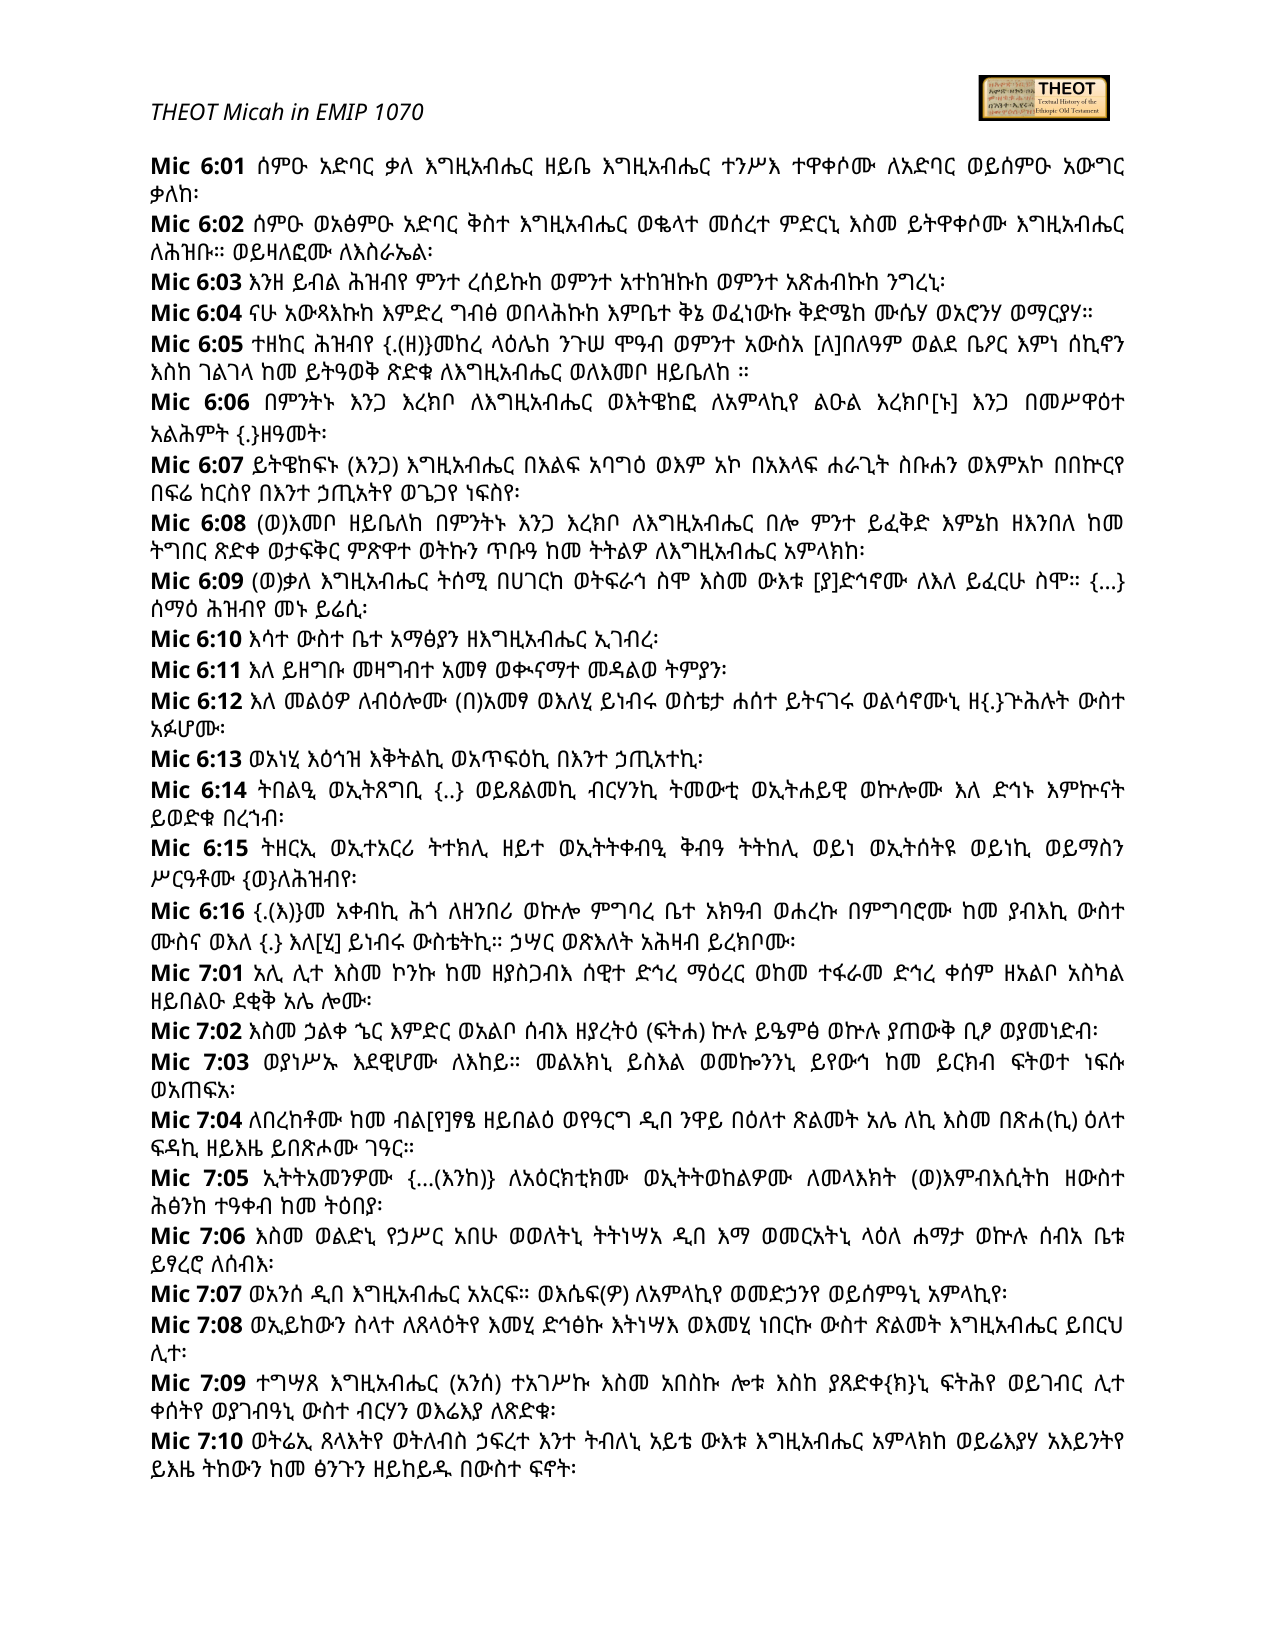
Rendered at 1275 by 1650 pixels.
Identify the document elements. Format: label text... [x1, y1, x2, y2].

text Mic 7:07 ወአንሰ ዲበ እግዚአብሔር አአርፍ። ወእሴፍ(ዎ) ለአምላኪየ ወመድኃንየ ወይሰምዓኒ አምላኪየ፡ [150, 1278, 1125, 1309]
text Mic 6:08 (ወ)እመቦ ዘይቤለከ በምንትኑ እንጋ እረክቦ ለእግዚአብሔር በሎ ምንተ ይፈቅድ እምኔከ ዘእንበለ ከመ ትግበር ጽድቀ ወታፍቅር ምጽዋተ ወትኩን ጥቡዓ ከመ ትትልዎ ለእግዚአብሔር አምላክከ፡ [150, 507, 1125, 564]
text Mic 6:03 እንዘ ይብል ሕዝብየ ምንተ ረሰይኩከ ወምንተ አተከዝኩከ ወምንተ አጽሐብኩከ ንግረኒ፡ [150, 266, 1125, 297]
text Mic 6:11 እለ ይዘግቡ መዛግብተ አመፃ ወቊናማተ መዳልወ ትምያን፡ [150, 654, 1125, 685]
text Mic 7:01 አሊ ሊተ እስመ ኮንኩ ከመ ዘያስጋብእ ሰዊተ ድኅረ ማዕረር ወከመ ተፋራመ ድኅረ ቀሰም ዘአልቦ አስካል ዘይበልዑ ደቂቅ አሌ ሎሙ፡ [150, 957, 1125, 1015]
text Mic 7:05 ኢትትአመንዎሙ {…(እንከ)} ለአዕርክቲክሙ ወኢትትወከልዎሙ ለመላእክት (ወ)እምብእሲትከ ዘውስተ ሕፅንከ ተዓቀብ ከመ ትዕበያ፡ [150, 1162, 1125, 1220]
text Mic 7:06 እስመ ወልድኒ የኃሥር አበሁ ወወለትኒ ትትነሣአ ዲበ እማ ወመርአትኒ ላዕለ ሐማታ ወኵሉ ሰብአ ቤቱ ይፃረሮ ለሰብእ፡ [150, 1220, 1125, 1278]
text Mic 6:09 (ወ)ቃለ እግዚአብሔር ትሰሚ በሀገርከ ወትፍራኅ ስሞ እስመ ውእቱ [ያ]ድኅኖሙ ለእለ ይፈርሁ ስሞ። {…} ሰማዕ ሕዝብየ መኑ ይሬሲ፡ [150, 564, 1125, 622]
text Mic 6:04 ናሁ አውጻእኩከ እምድረ ግብፅ ወበላሕኩከ እምቤተ ቅኔ ወፈነውኩ ቅድሜከ ሙሴሃ ወአሮንሃ ወማርያሃ። [150, 297, 1125, 328]
text Mic 6:01 ሰምዑ አድባር ቃለ እግዚአብሔር ዘይቤ እግዚአብሔር ተንሥእ ተዋቀሶሙ ለአድባር ወይሰምዑ አውግር ቃለከ፡ [150, 150, 1125, 208]
text Mic 6:15 ትዘርኢ ወኢተአርሪ ትተክሊ ዘይተ ወኢትትቀብዒ ቅብዓ ትትከሊ ወይነ ወኢትሰትዩ ወይነኪ ወይማስን ሥርዓቶሙ {ወ}ለሕዝብየ፡ [150, 832, 1125, 894]
text Mic 7:09 ተግሣጸ እግዚአብሔር (አንሰ) ተአገሥኩ እስመ አበስኩ ሎቱ እስከ ያጸድቀ{ክ}ኒ ፍትሕየ ወይገብር ሊተ ቀሰትየ ወያገብዓኒ ውስተ ብርሃን ወእሬእያ ለጽድቁ፡ [150, 1367, 1125, 1425]
text Mic 7:03 ወያነሥኡ እደዊሆሙ ለእከይ። መልአክኒ ይስእል ወመኰንንኒ ይየውኅ ከመ ይርክብ ፍትወተ ነፍሱ ወአጠፍአ፡ [150, 1046, 1125, 1104]
text Mic 6:16 {.(እ)}መ አቀብኪ ሕጎ ለዘንበሪ ወኵሎ ምግባረ ቤተ አክዓብ ወሐረኩ በምግባሮሙ ከመ ያብእኪ ውስተ ሙስና ወእለ {.} እለ[ሂ] ይነብሩ ውስቴትኪ። ኃሣር ወጽእለት አሕዛብ ይረክቦሙ፡ [150, 894, 1125, 957]
text Mic 6:02 ሰምዑ ወአፅምዑ አድባር ቅስተ እግዚአብሔር ወቈላተ መሰረተ ምድርኒ እስመ ይትዋቀሶሙ እግዚአብሔር ለሕዝቡ። ወይዛለፎሙ ለእስራኤል፡ [150, 208, 1125, 266]
text Mic 6:10 እሳተ ውስተ ቤተ አማፅያን ዘእግዚአብሔር ኢገብረ፡ [150, 622, 1125, 654]
text Mic 7:04 ለበረከቶሙ ከመ ብል[የ]ፃፄ ዘይበልዕ ወየዓርግ ዲበ ንዋይ በዕለተ ጽልመት አሌ ለኪ እስመ በጽሐ(ኪ) ዕለተ ፍዳኪ ዘይእዜ ይበጽሖሙ ገዓር። [150, 1104, 1125, 1162]
text Mic 6:12 እለ መልዕዎ ለብዕሎሙ (በ)አመፃ ወእለሂ ይነብሩ ወስቴታ ሐሰተ ይትናገሩ ወልሳኖሙኒ ዘ{.}ጕሕሉት ውስተ አፉሆሙ፡ [150, 685, 1125, 743]
text Mic 7:08 ወኢይከውን ስላተ ለጸላዕትየ እመሂ ድኅፅኩ እትነሣእ ወእመሂ ነበርኩ ውስተ ጽልመት እግዚአብሔር ይበርህ ሊተ፡ [150, 1309, 1125, 1367]
text Mic 6:14 ትበልዒ ወኢትጸግቢ {..} ወይጸልመኪ ብርሃንኪ ትመውቲ ወኢትሐይዊ ወኵሎሙ እለ ድኅኑ እምኵናት ይወድቁ በረኀብ፡ [150, 774, 1125, 832]
text Mic 6:05 ተዘከር ሕዝብየ {.(ዘ)}መከረ ላዕሌከ ንጉሠ ሞዓብ ወምንተ አውስአ [ለ]በለዓም ወልደ ቤዖር እምነ ሰኪኖን እስከ ገልገላ ከመ ይትዓወቅ ጽድቁ ለእግዚአብሔር ወለእመቦ ዘይቤለከ ። [150, 328, 1125, 386]
text Mic 7:02 እስመ ኃልቀ ኄር እምድር ወአልቦ ሰብእ ዘያረትዕ (ፍትሐ) ኵሉ ይዔምፅ ወኵሉ ያጠውቅ ቢፆ ወያመነድብ፡ [150, 1015, 1125, 1046]
text Mic 7:10 ወትሬኢ ጸላእትየ ወትለብስ ኃፍረተ እንተ ትብለኒ አይቴ ውእቱ እግዚአብሔር አምላክከ ወይሬእያሃ አእይንትየ ይእዜ ትከውን ከመ ፅንጉን ዘይከይዱ በውስተ ፍኖት፡ [150, 1425, 1125, 1483]
text Mic 6:07 ይትዌከፍኑ (እንጋ) እግዚአብሔር በእልፍ አባግዕ ወእም አኮ በአእላፍ ሐራጊት ስቡሐን ወእምአኮ በበኵርየ በፍሬ ከርስየ በእንተ ኃጢአትየ ወጌጋየ ነፍስየ፡ [150, 449, 1125, 507]
text Mic 6:13 ወአነሂ እዕኅዝ እቅትልኪ ወአጥፍዕኪ በእንተ ኃጢአተኪ፡ [150, 743, 1125, 774]
text Mic 6:06 በምንትኑ እንጋ እረክቦ ለእግዚአብሔር ወእትዌከፎ ለአምላኪየ ልዑል እረክቦ[ኑ] እንጋ በመሥዋዕተ አልሕምት {.}ዘዓመት፡ [150, 386, 1125, 449]
picture [978, 75, 1110, 121]
